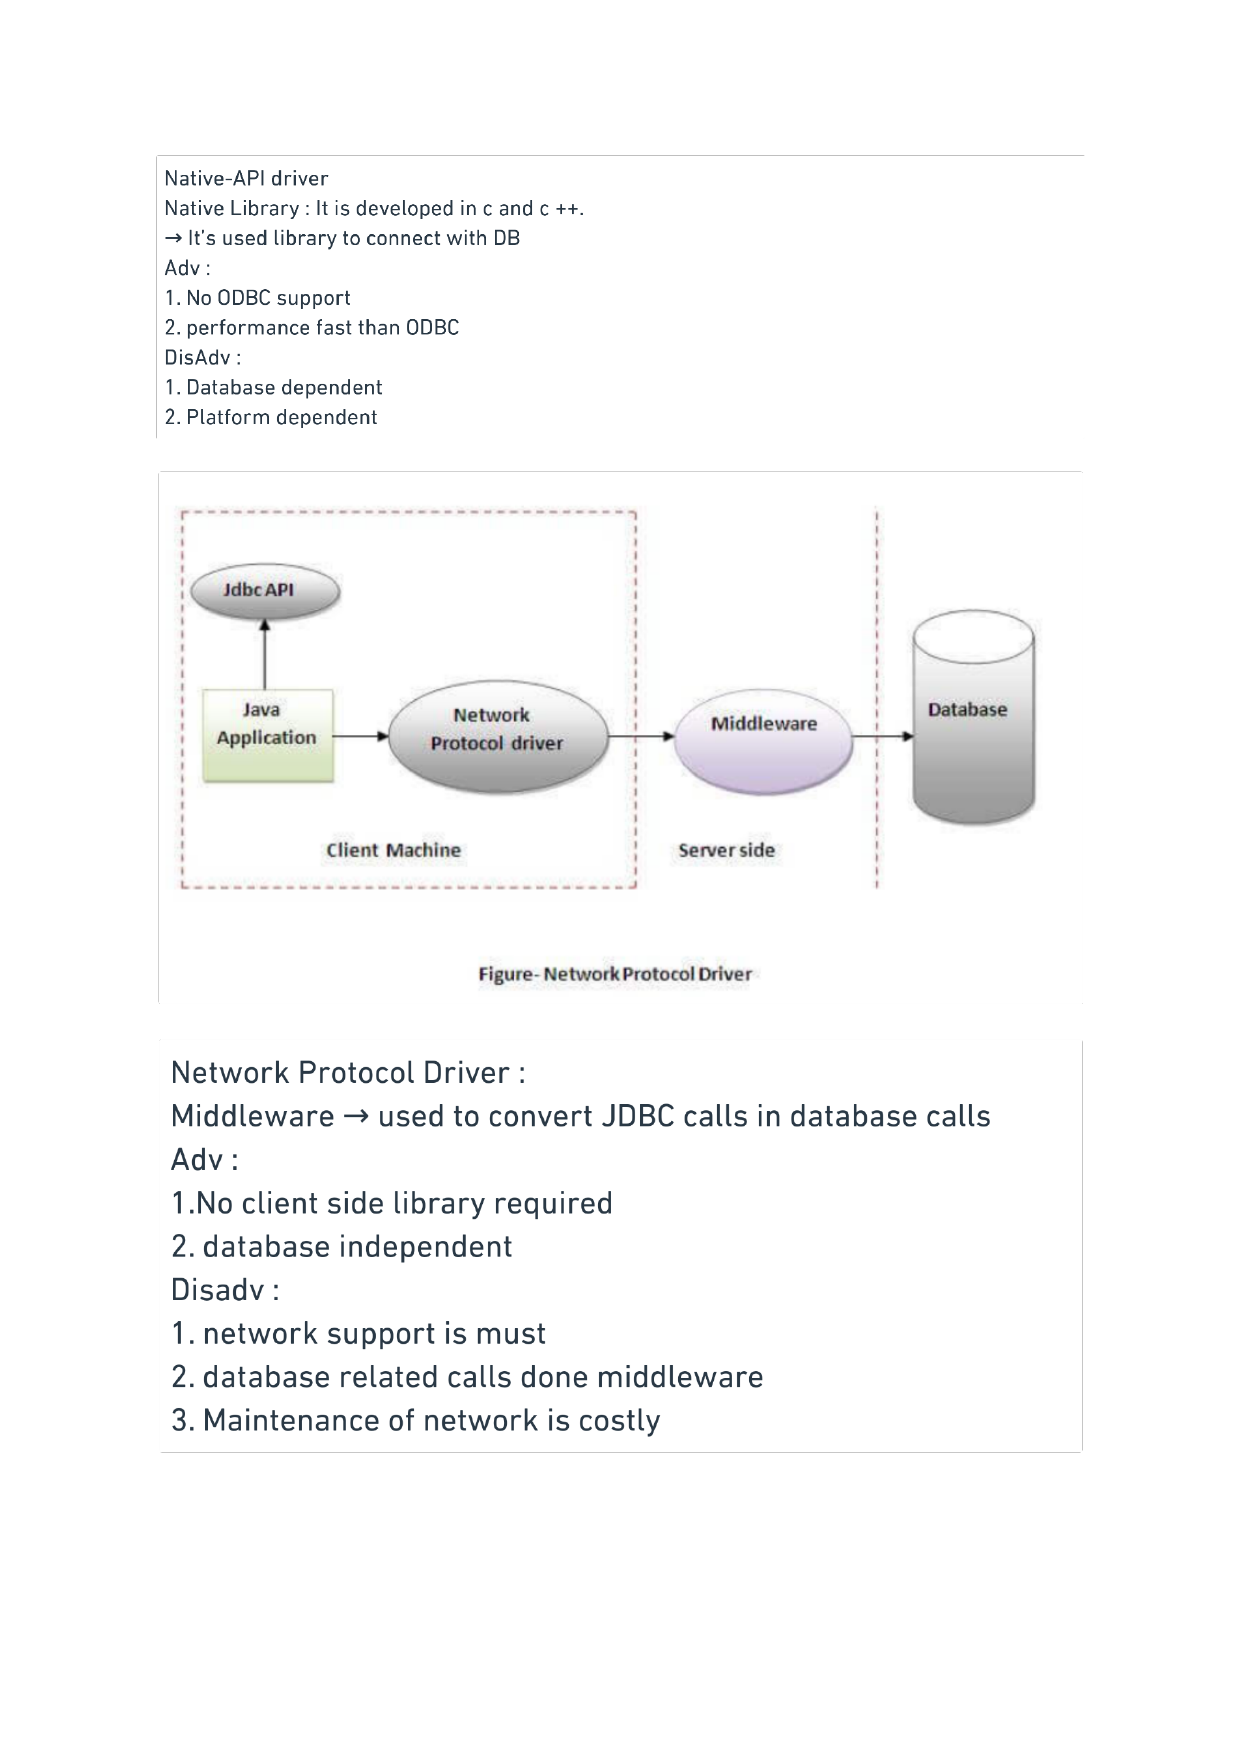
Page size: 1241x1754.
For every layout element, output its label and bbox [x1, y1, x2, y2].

picture [150, 463, 1091, 1012]
picture [150, 150, 1091, 445]
picture [150, 1030, 1091, 1461]
